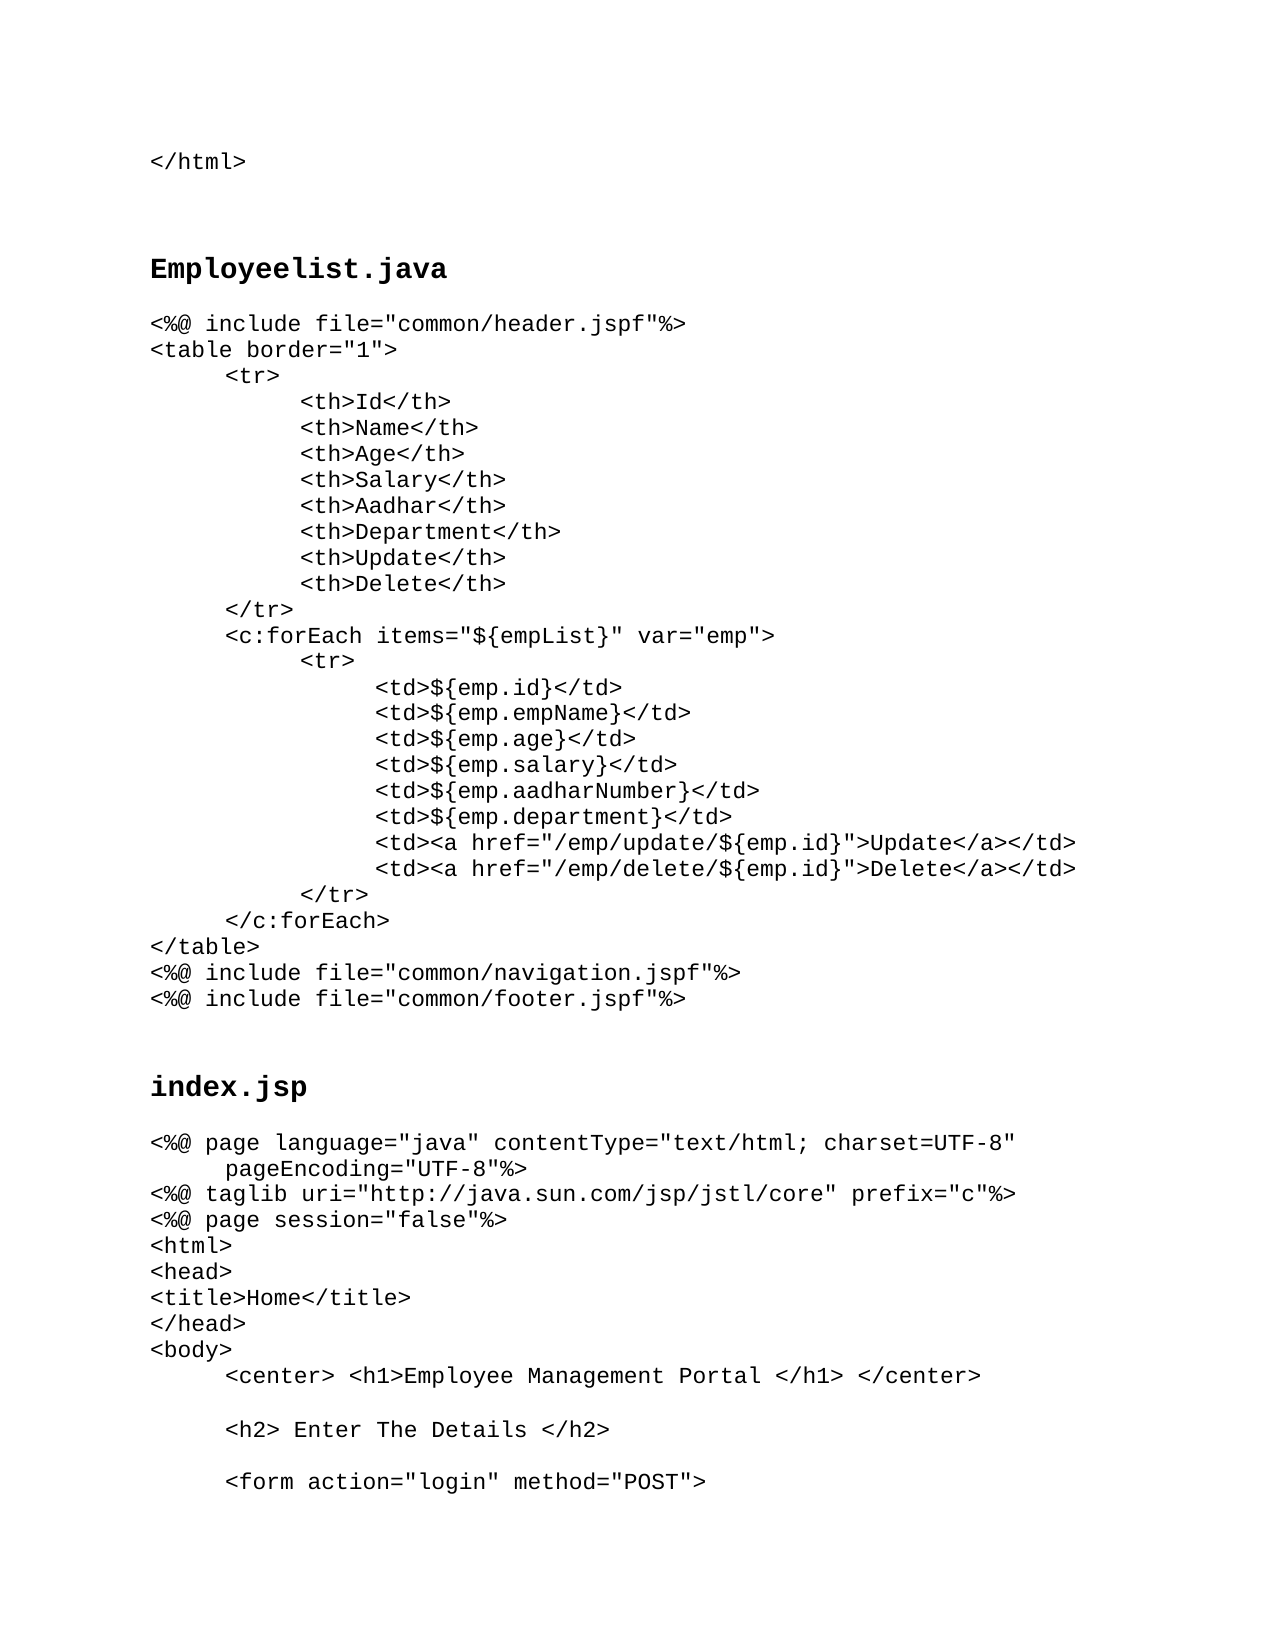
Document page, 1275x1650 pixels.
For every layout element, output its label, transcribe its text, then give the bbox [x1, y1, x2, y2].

text <form action="login" method="POST"> [150, 1470, 1125, 1496]
text <td>${emp.aadharNumber}</td> [150, 779, 1125, 806]
text <table border="1"> [150, 339, 1125, 364]
text <th>Delete</th> [150, 572, 1125, 598]
text <%@ page language="java" contentType="text/html; charset=UTF-8" [150, 1131, 1125, 1157]
text <title>Home</title> [150, 1287, 1125, 1312]
text <td>${emp.empName}</td> [150, 702, 1125, 728]
text <td>${emp.age}</td> [150, 728, 1125, 754]
text <tr> [150, 650, 1125, 676]
text <html> [150, 1235, 1125, 1261]
text </head> [150, 1312, 1125, 1338]
text <td><a href="/emp/delete/${emp.id}">Delete</a></td> [150, 857, 1125, 883]
text </tr> [150, 883, 1125, 909]
text <tr> [150, 364, 1125, 391]
text </html> [150, 150, 1125, 176]
text <%@ page session="false"%> [150, 1209, 1125, 1235]
text Employeelist.java [150, 254, 1125, 287]
text index.jsp [150, 1072, 1125, 1105]
text <%@ include file="common/navigation.jspf"%> [150, 961, 1125, 987]
text <th>Update</th> [150, 546, 1125, 572]
text <h2> Enter The Details </h2> [150, 1418, 1125, 1444]
text <head> [150, 1261, 1125, 1287]
text <td>${emp.id}</td> [150, 676, 1125, 702]
text <body> [150, 1338, 1125, 1364]
text pageEncoding="UTF-8"%> [150, 1157, 1125, 1183]
text </c:forEach> [150, 909, 1125, 935]
text </tr> [150, 598, 1125, 624]
text <th>Age</th> [150, 442, 1125, 468]
text <%@ include file="common/header.jspf"%> [150, 313, 1125, 339]
text <th>Name</th> [150, 416, 1125, 442]
text <%@ include file="common/footer.jspf"%> [150, 987, 1125, 1013]
text <%@ taglib uri="http://java.sun.com/jsp/jstl/core" prefix="c"%> [150, 1183, 1125, 1209]
text </table> [150, 935, 1125, 961]
text <center> <h1>Employee Management Portal </h1> </center> [150, 1364, 1125, 1390]
text <th>Salary</th> [150, 468, 1125, 494]
text <td><a href="/emp/update/${emp.id}">Update</a></td> [150, 831, 1125, 857]
text <th>Department</th> [150, 520, 1125, 546]
text <th>Id</th> [150, 391, 1125, 416]
text <td>${emp.salary}</td> [150, 754, 1125, 779]
text <c:forEach items="${empList}" var="emp"> [150, 624, 1125, 650]
text <td>${emp.department}</td> [150, 806, 1125, 831]
text <th>Aadhar</th> [150, 494, 1125, 520]
